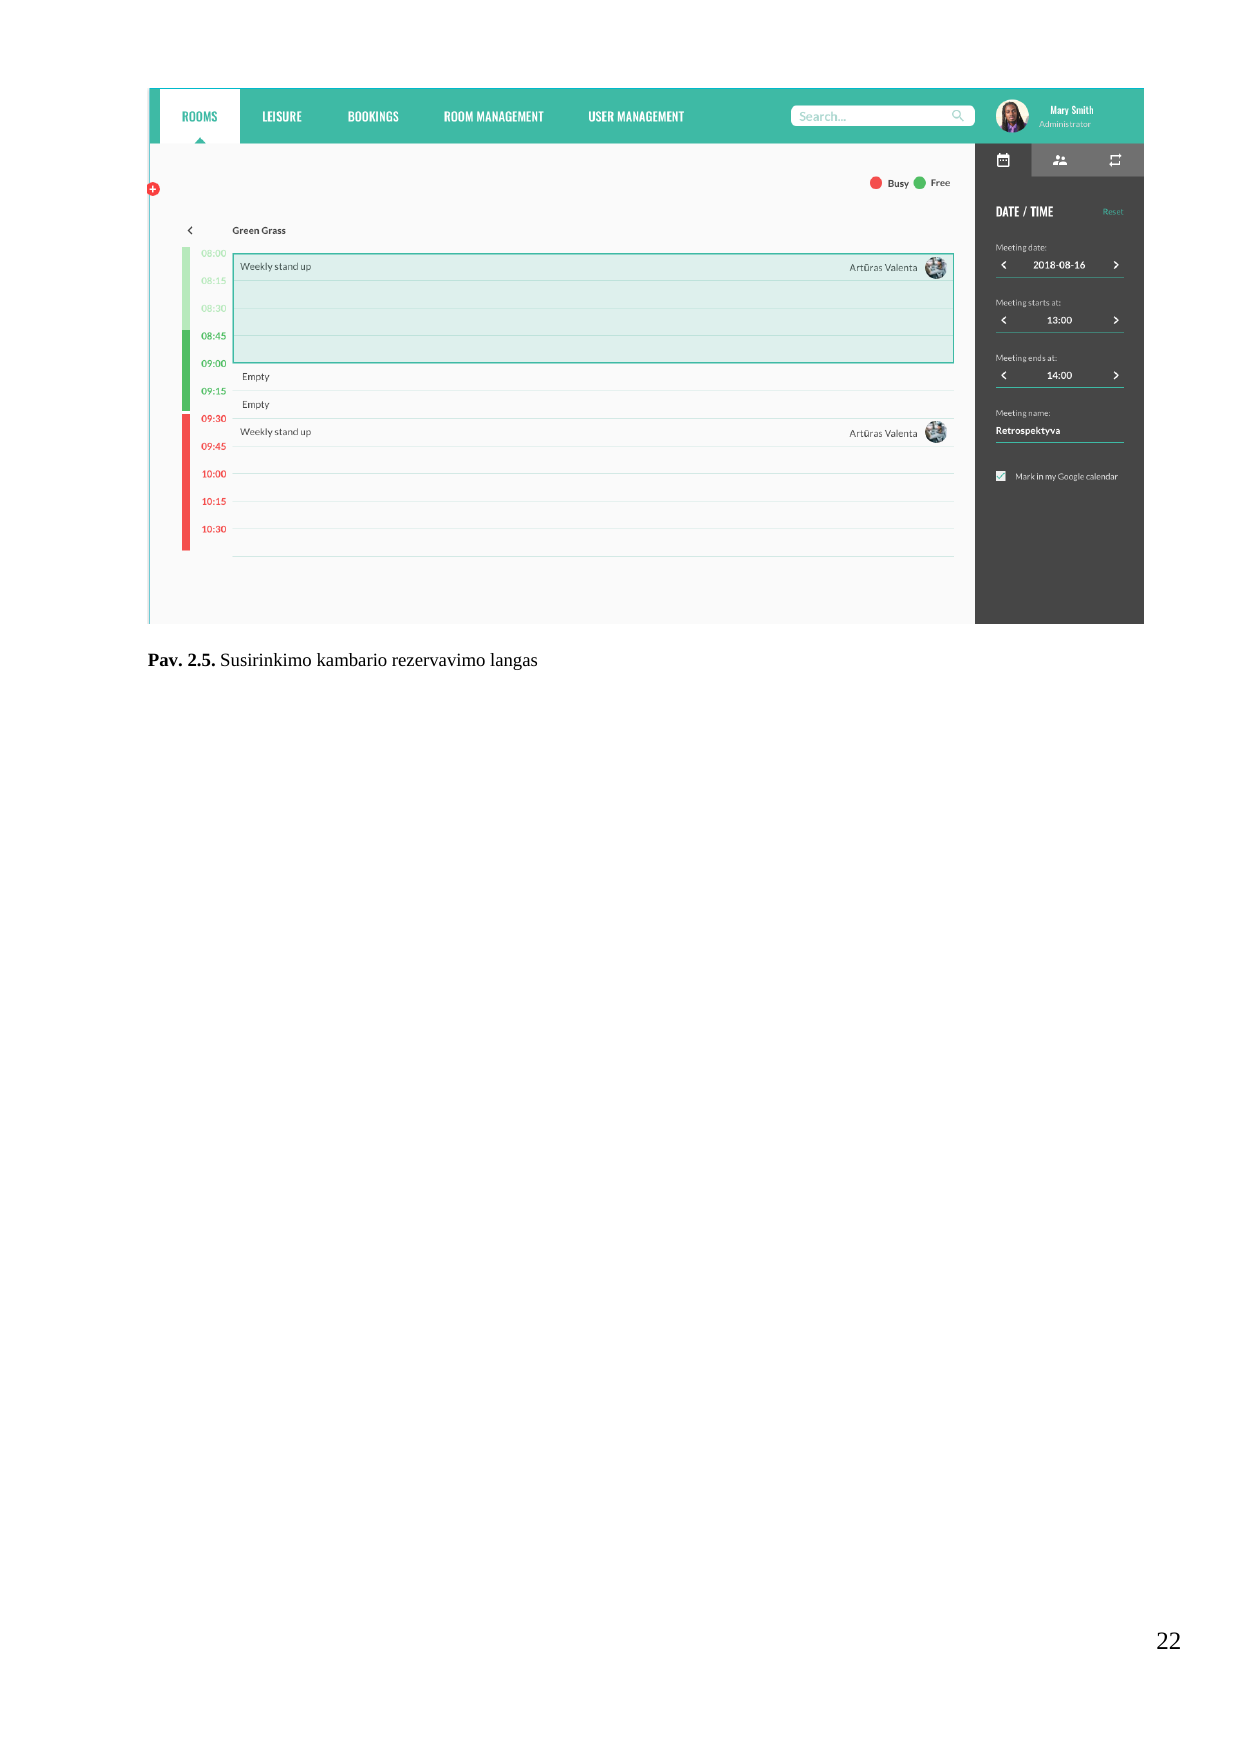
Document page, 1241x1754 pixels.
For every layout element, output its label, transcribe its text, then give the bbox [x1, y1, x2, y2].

text Pav. 2.5. Susirinkimo kambario rezervavimo langas [148, 649, 1181, 671]
picture [147, 88, 1144, 624]
